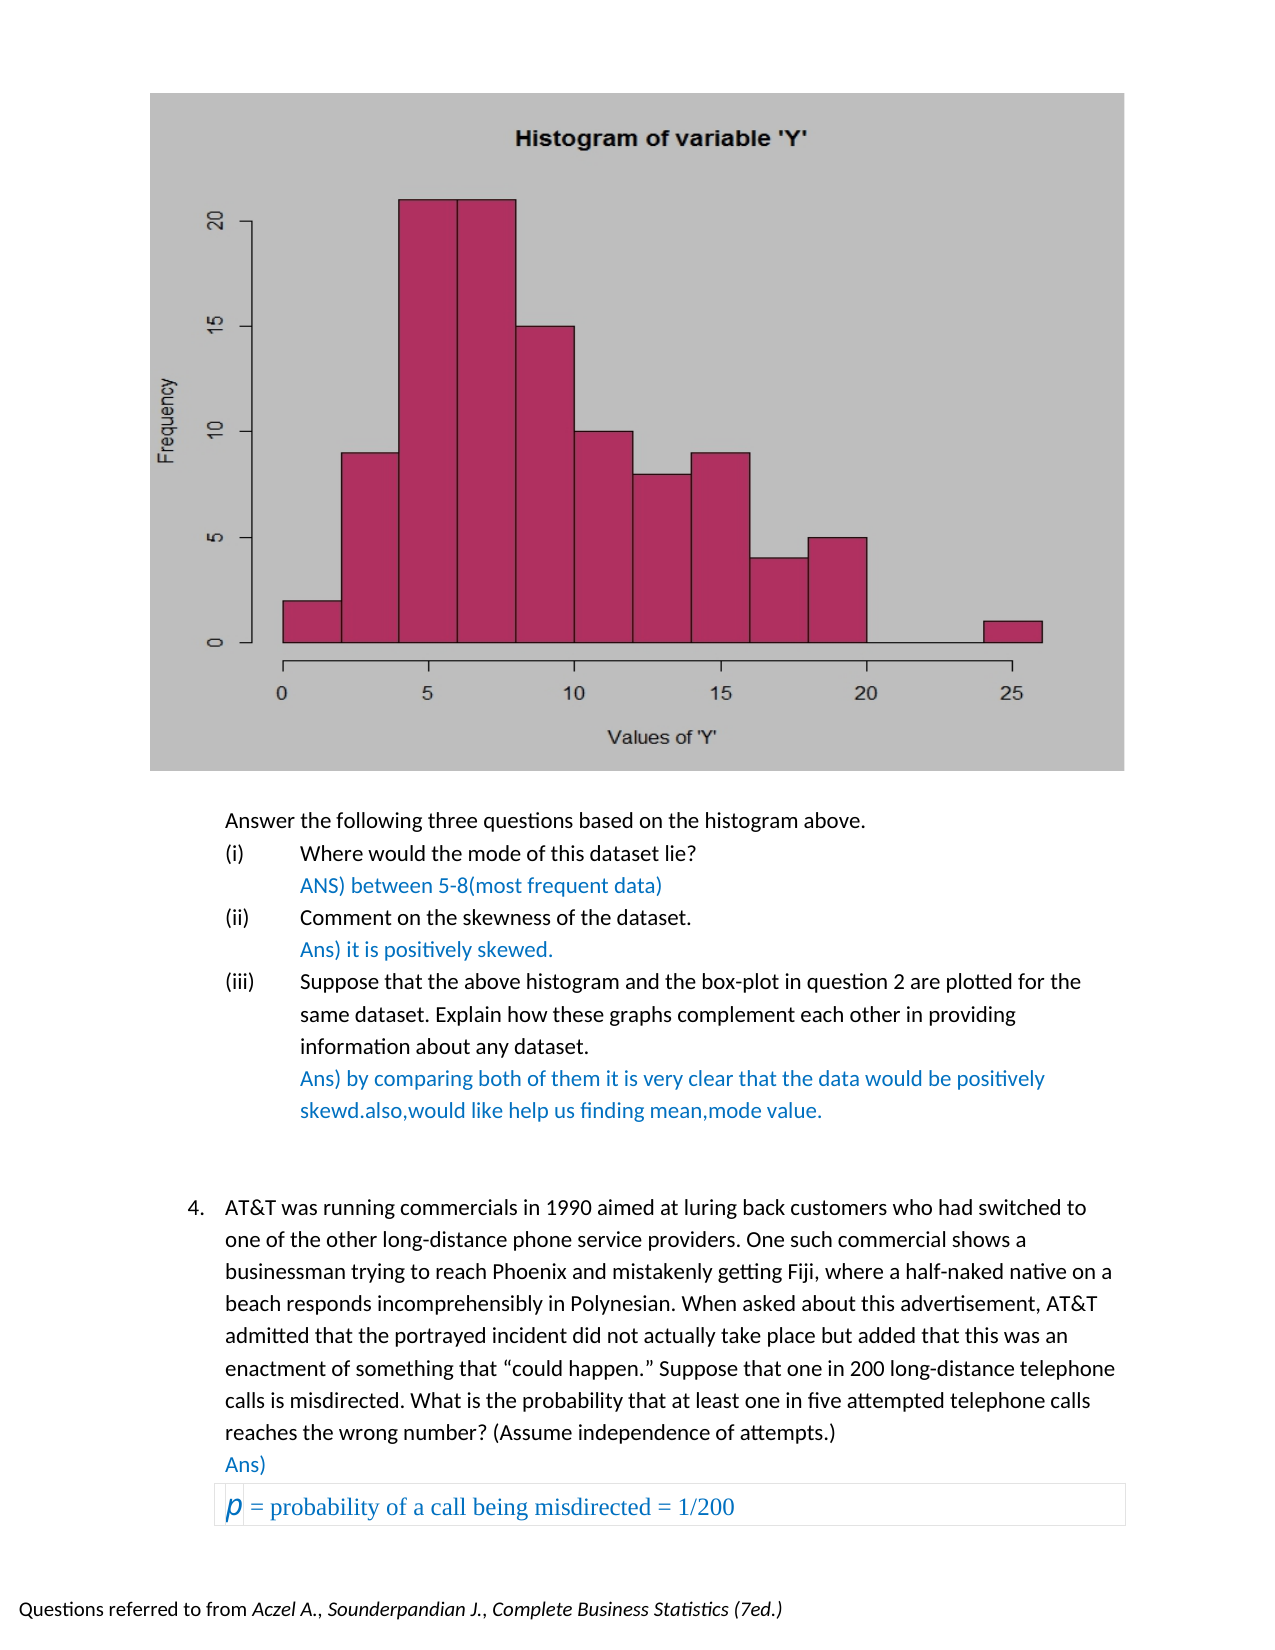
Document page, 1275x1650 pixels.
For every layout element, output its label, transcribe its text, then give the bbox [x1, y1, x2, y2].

text p = probability of a call being misdirected = 1/200 [244, 1484, 1125, 1525]
list ANS) between 5-8(most frequent data) [300, 871, 1125, 899]
list Answer the following three questions based on the histogram above. [225, 807, 1125, 834]
list Comment on the skewness of the dataset. [225, 903, 1125, 931]
picture [150, 93, 1125, 771]
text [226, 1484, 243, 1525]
list Ans) by comparing both of them it is very clear that the data would be positively skewd.also,would like help us finding mean,mode value. [300, 1064, 1125, 1124]
list Where would the mode of this dataset lie? [225, 839, 1125, 867]
list AT&T was running commercials in 1990 aimed at luring back customers who had switched to one of the other long-distance phone service providers. One such commercial shows a businessman trying to reach Phoenix and mistakenly getting Fiji, where a half-naked native on a beach responds incomprehensibly in Polynesian. When asked about this advertisement, AT&T admitted that the portrayed incident did not actually take place but added that this was an enactment of something that “could happen.” Suppose that one in 200 long-distance telephone calls is misdirected. What is the probability that at least one in five attempted telephone calls reaches the wrong number? (Assume independence of attempts.) [187, 1193, 1125, 1446]
list Ans) [225, 1450, 1125, 1478]
list Ans) it is positively skewed. [300, 935, 1125, 963]
list Suppose that the above histogram and the box-plot in question 2 are plotted for the same dataset. Explain how these graphs complement each other in providing information about any dataset. [225, 967, 1125, 1060]
